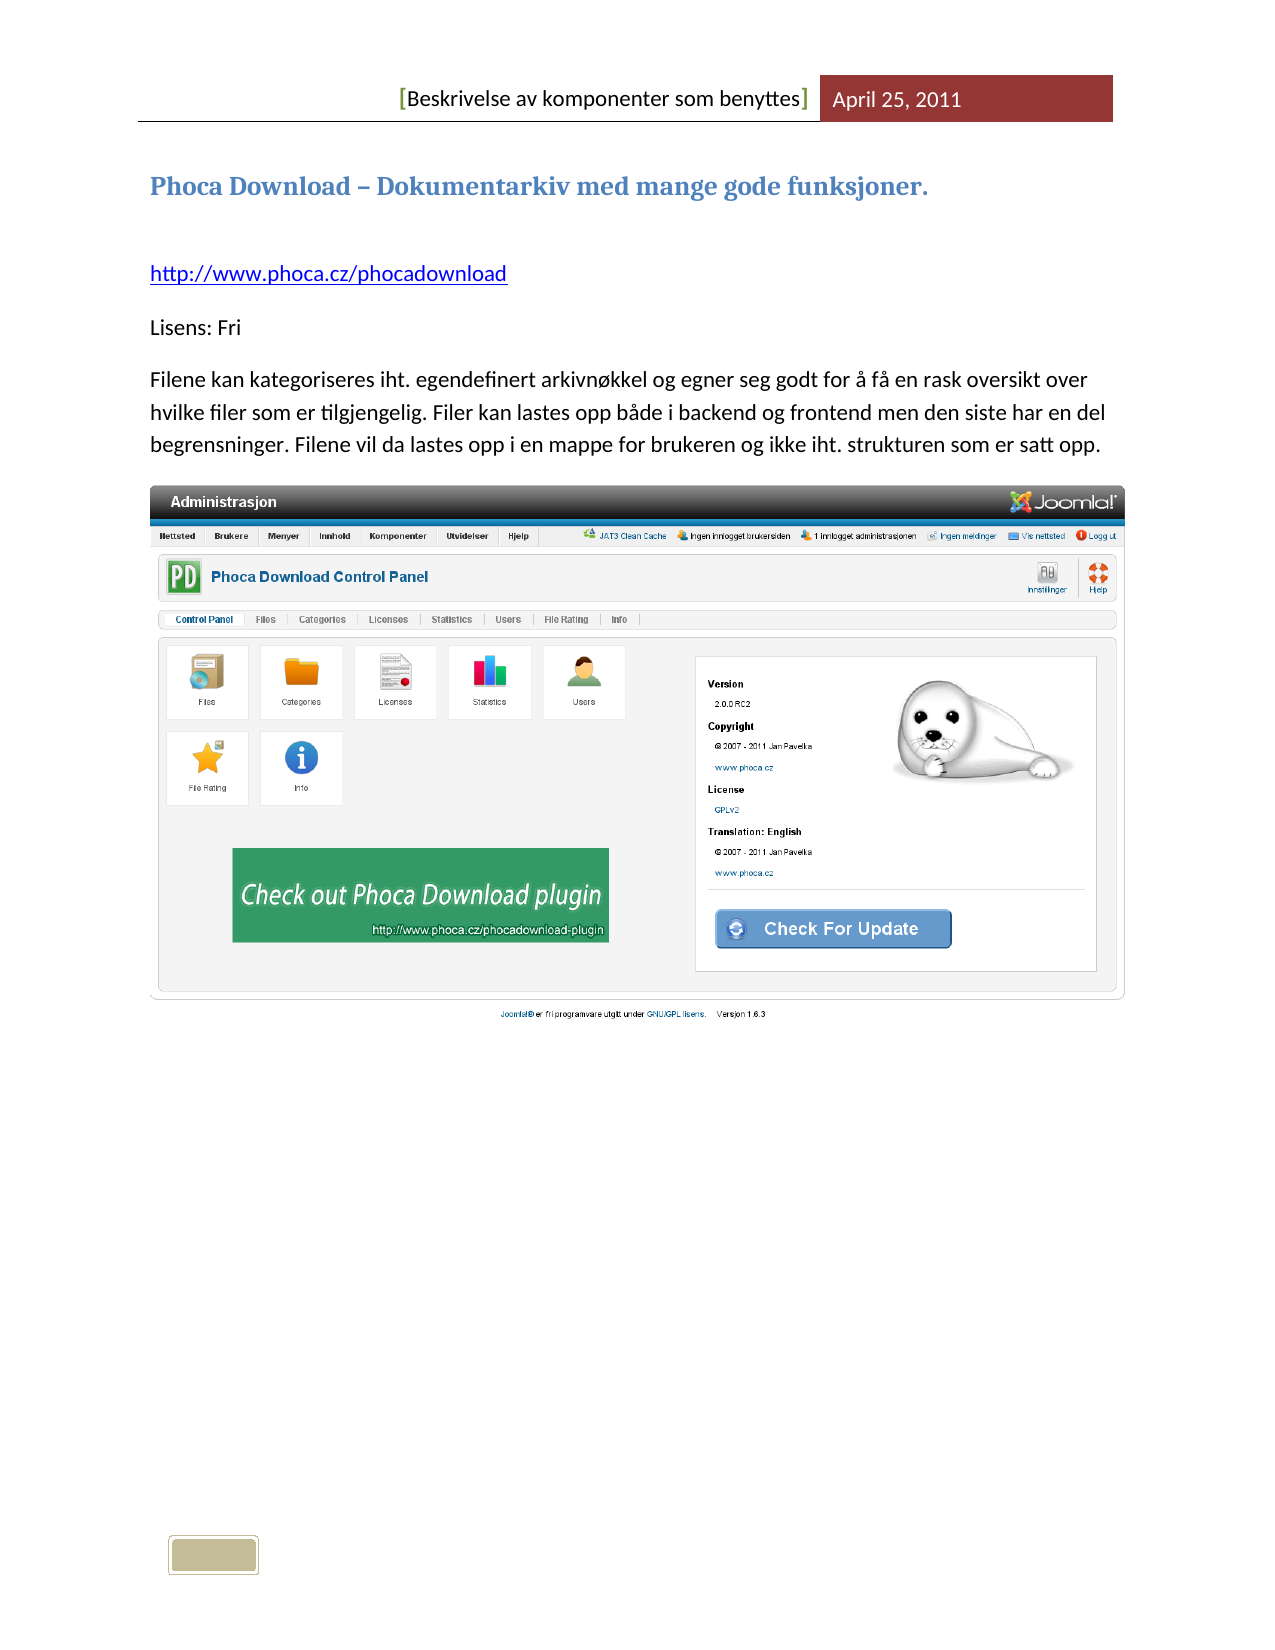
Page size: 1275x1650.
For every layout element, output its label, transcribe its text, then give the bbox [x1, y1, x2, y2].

picture [150, 483, 1125, 523]
text Lisens: Fri [150, 313, 1125, 341]
picture [150, 527, 1125, 1028]
text http://www.phoca.cz/phocadownload [150, 259, 1125, 288]
subtitle Phoca Download – Dokumentarkiv med mange gode funksjoner. [150, 171, 1125, 202]
text Filene kan kategoriseres iht. egendefinert arkivnøkkel og egner seg godt for å få en rask oversikt over hvilke filer som er tilgjengelig. Filer kan lastes opp både i backend og frontend men den siste har en del begrensninger. Filene vil da lastes opp i en mappe for brukeren og ikke iht. strukturen som er satt opp. [150, 366, 1125, 458]
